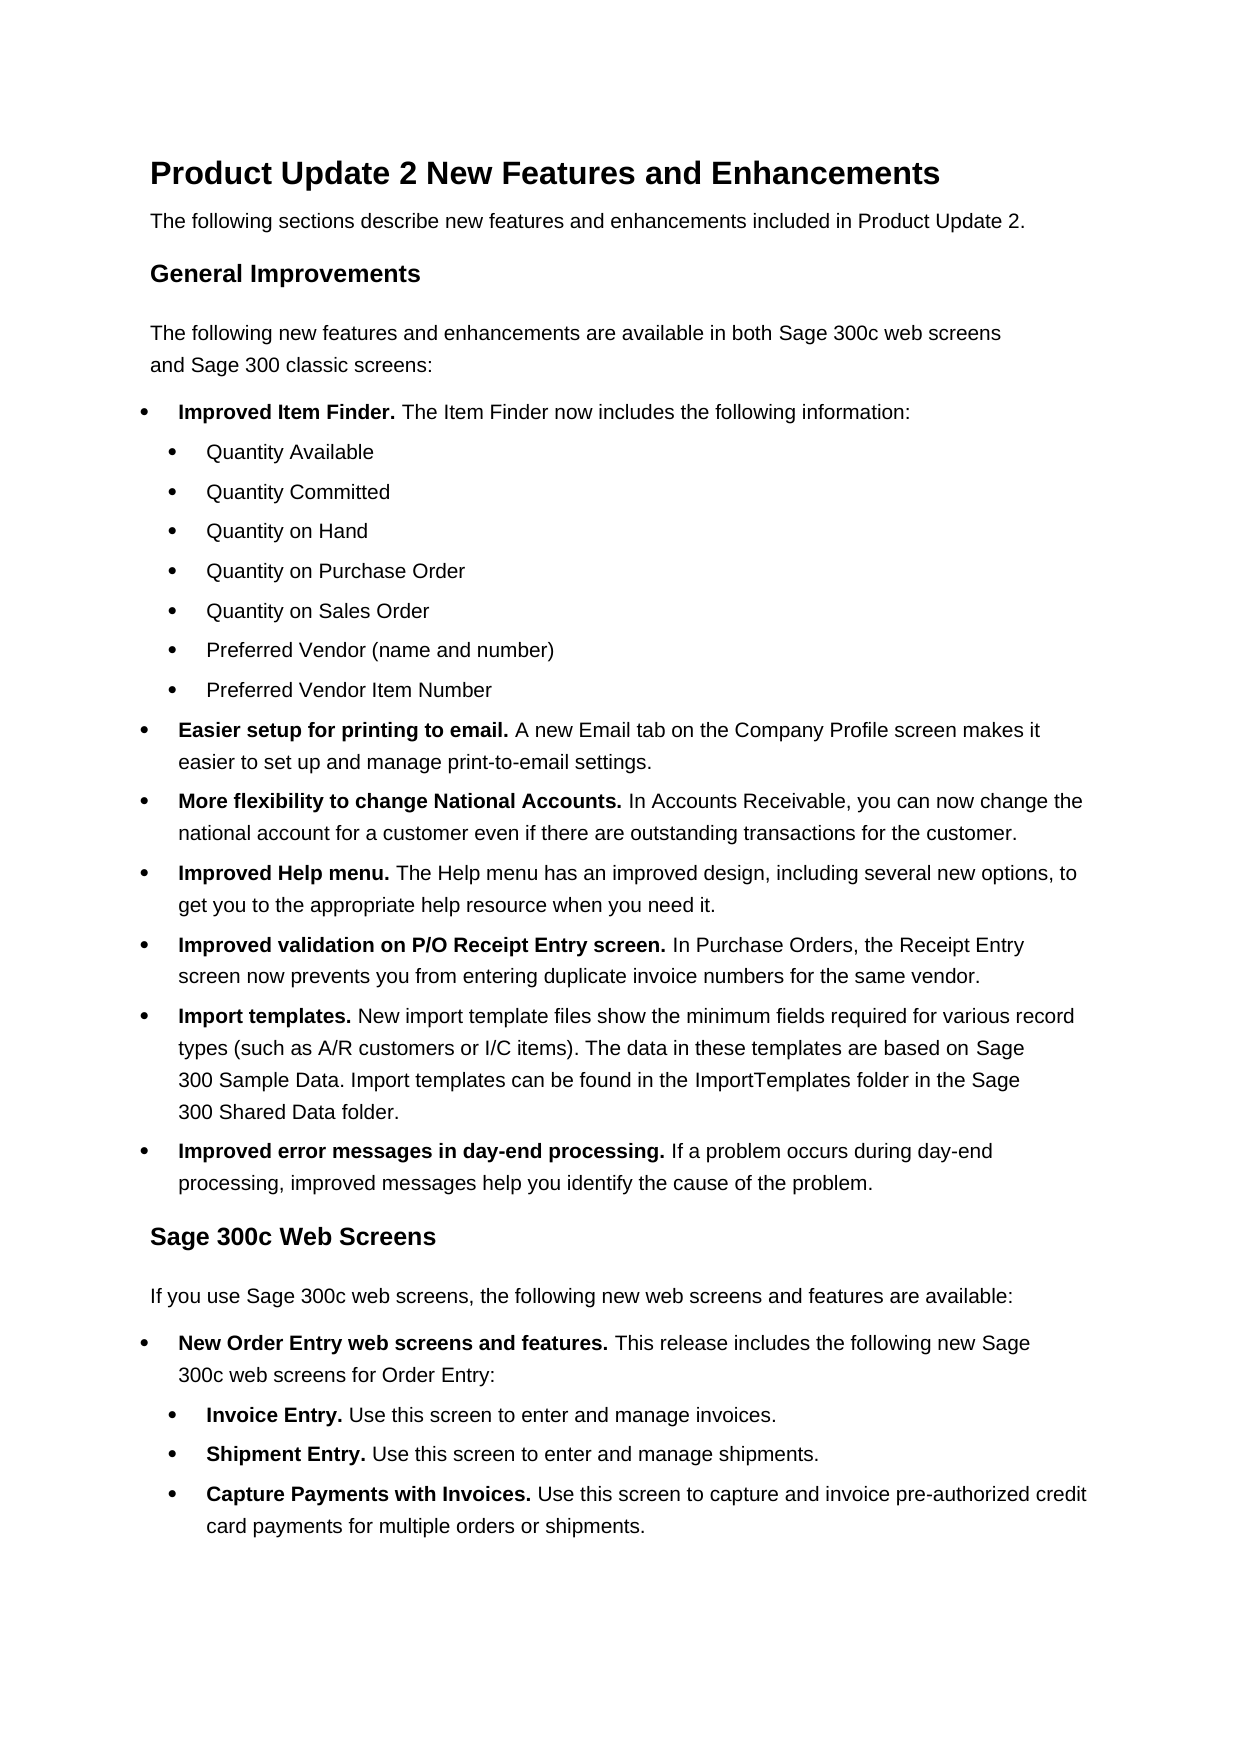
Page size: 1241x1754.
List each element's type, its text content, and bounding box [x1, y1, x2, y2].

list Quantity Committed [169, 472, 1090, 504]
list Improved validation on P/O Receipt Entry screen. In Purchase Orders, the Receipt Entry screen now prevents you from entering duplicate invoice numbers for the same vendor. [141, 924, 1090, 988]
list Improved Item Finder. The Item Finder now includes the following information: [141, 392, 1090, 424]
list New Order Entry web screens and features. This release includes the following new Sage 300c web screens for Order Entry: [141, 1323, 1090, 1387]
list More flexibility to change National Accounts. In Accounts Receivable, you can now change the national account for a customer even if there are outstanding transactions for the customer. [141, 781, 1090, 845]
text The following new features and enhancements are available in both Sage 300c web screens and Sage 300 classic screens: [150, 313, 1090, 377]
list Improved error messages in day-end processing. If a problem occurs during day-end processing, improved messages help you identify the cause of the problem. [141, 1131, 1090, 1195]
list Preferred Vendor Item Number [169, 670, 1090, 702]
list Capture Payments with Invoices. Use this screen to capture and invoice pre-authorized credit card payments for multiple orders or shipments. [169, 1474, 1090, 1538]
list Shipment Entry. Use this screen to enter and manage shipments. [169, 1434, 1090, 1466]
list Quantity Available [169, 432, 1090, 464]
list Quantity on Hand [169, 511, 1090, 543]
list Preferred Vendor (name and number) [169, 631, 1090, 662]
list Quantity on Purchase Order [169, 551, 1090, 583]
list Easier setup for printing to email. A new Email tab on the Company Profile screen makes it easier to set up and manage print-to-email settings. [141, 710, 1090, 774]
list Import templates. New import template files show the minimum fields required for various record types (such as A/R customers or I/C items). The data in these templates are based on Sage 300 Sample Data. Import templates can be found in the ImportTemplates folder in the Sage 300 Shared Data folder. [141, 996, 1090, 1124]
text Sage 300c Web Screens [150, 1219, 1090, 1251]
list Quantity on Sales Order [169, 591, 1090, 623]
list Improved Help menu. The Help menu has an improved design, including several new options, to get you to the appropriate help resource when you need it. [141, 853, 1090, 917]
text General Improvements [150, 256, 1090, 288]
list Invoice Entry. Use this screen to enter and manage invoices. [169, 1394, 1090, 1426]
text If you use Sage 300c web screens, the following new web screens and features are available: [150, 1276, 1090, 1307]
text Product Update 2 New Features and Enhancements [150, 150, 1090, 191]
text The following sections describe new features and enhancements included in Product Update 2. [150, 201, 1090, 233]
